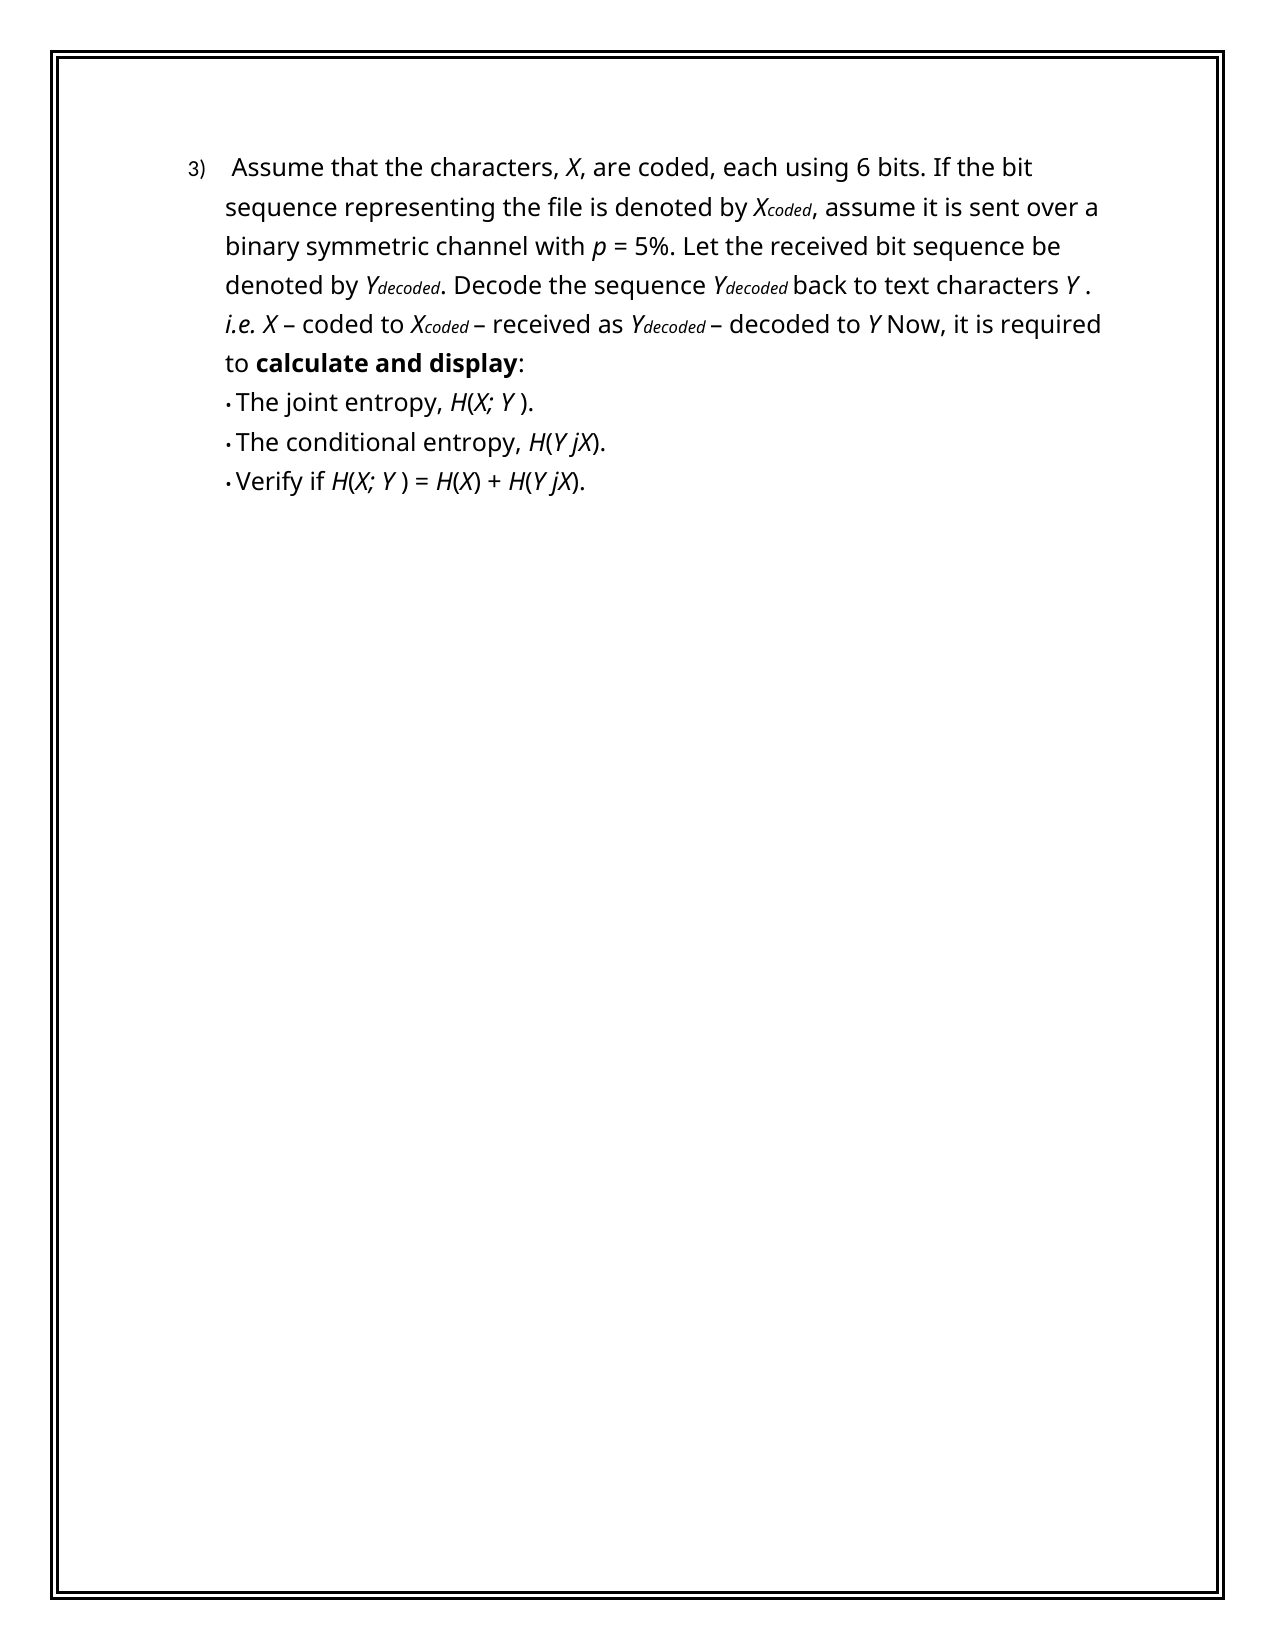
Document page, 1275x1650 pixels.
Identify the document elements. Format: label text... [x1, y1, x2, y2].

list Assume that the characters, X, are coded, each using 6 bits. If the bit sequence representing the file is denoted by Xcoded, assume it is sent over a binary symmetric channel with p = 5%. Let the received bit sequence be denoted by Ydecoded. Decode the sequence Ydecoded back to text characters Y . i.e. X – coded to Xcoded – received as Ydecoded – decoded to Y Now, it is required to calculate and display: • The joint entropy, H(X; Y ). • The conditional entropy, H(Y jX). • Verify if H(X; Y ) = H(X) + H(Y jX). [187, 150, 1125, 497]
